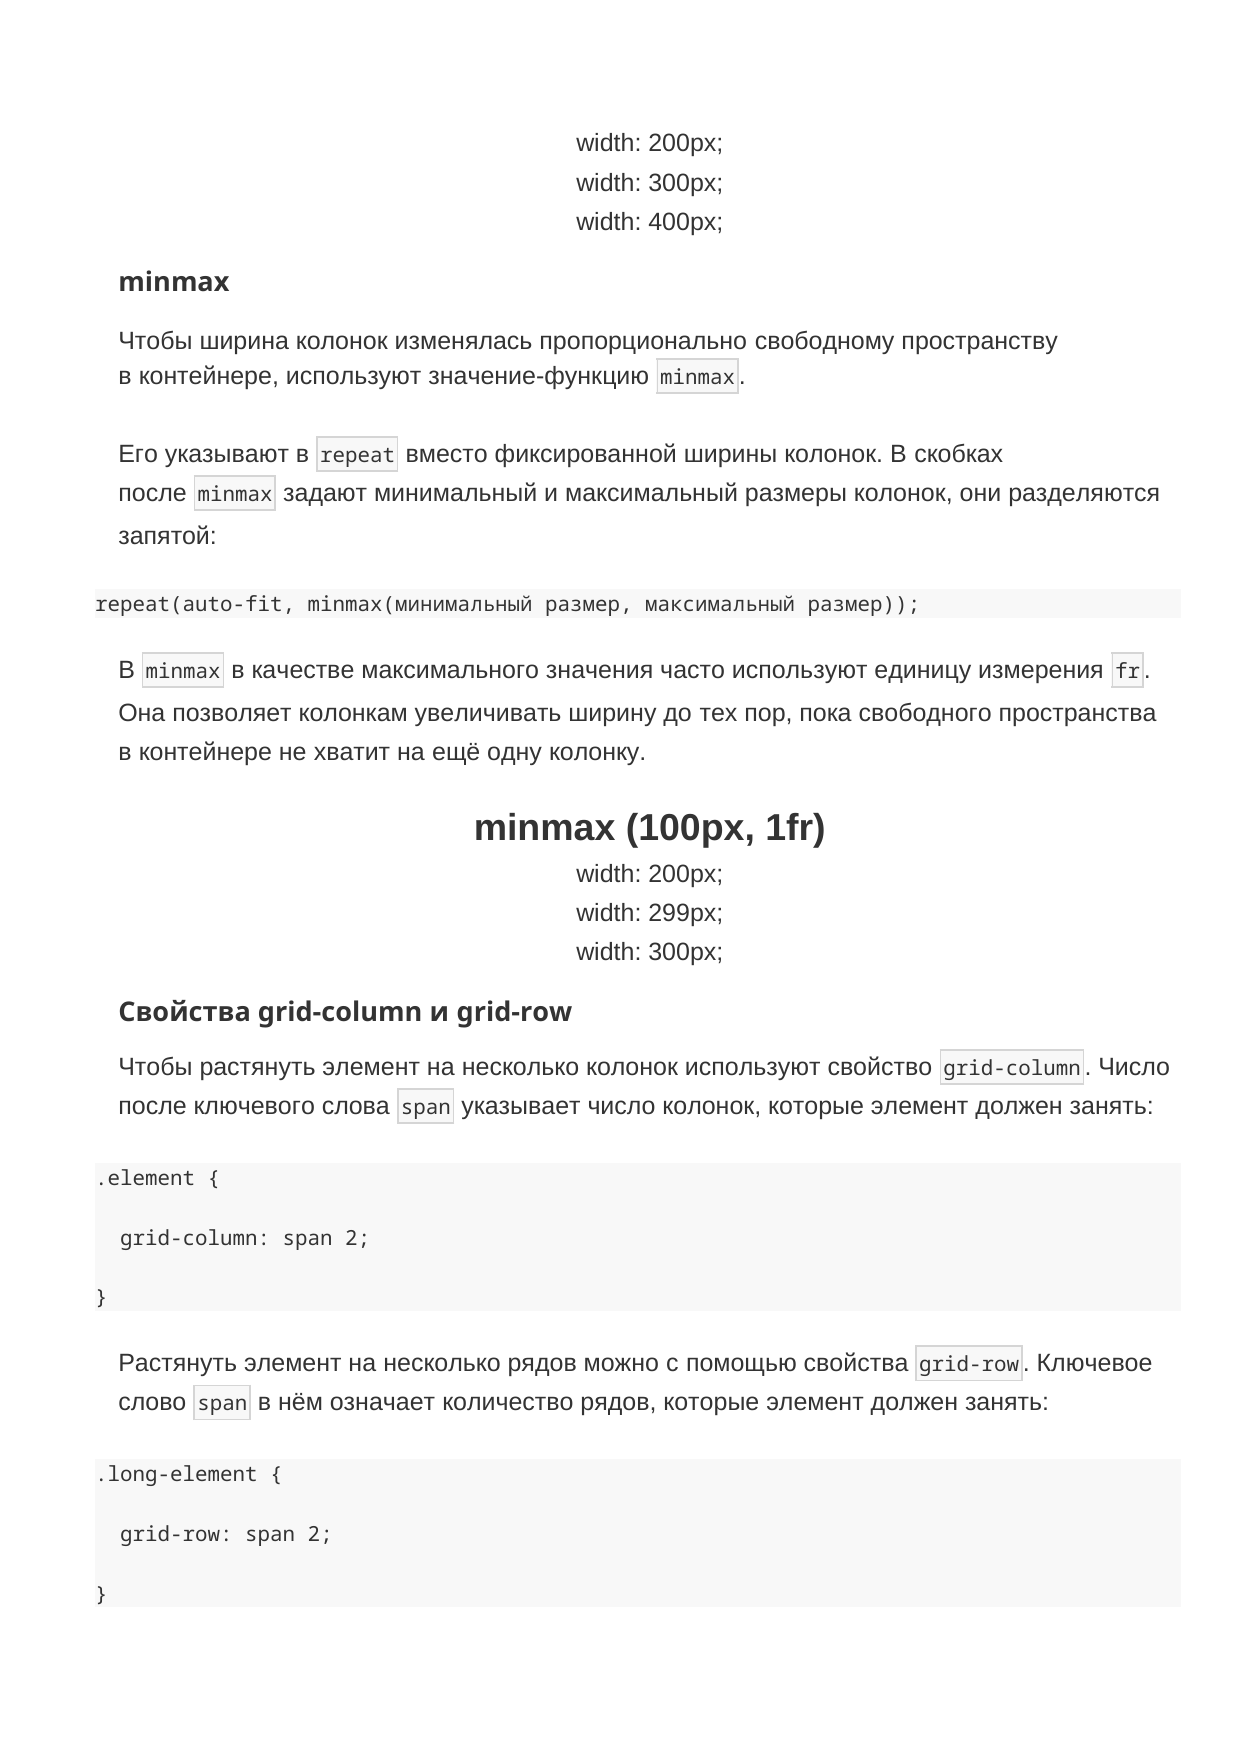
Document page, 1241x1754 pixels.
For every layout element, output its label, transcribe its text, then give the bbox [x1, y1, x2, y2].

text Чтобы ширина колонок изменялась пропорционально свободному пространству в контейнере, используют значение-функцию minmax. [118, 316, 1181, 394]
text width: 299px; [118, 887, 1181, 926]
text width: 200px; [118, 118, 1181, 157]
text grid-column: span 2; [95, 1223, 1181, 1251]
subtitle Свойства grid-column и grid-row [118, 982, 1181, 1029]
text minmax (100px, 1fr) [118, 805, 1181, 848]
text } [95, 1579, 1181, 1607]
text repeat(auto-fit, minmax(минимальный размер, максимальный размер)); [95, 589, 1181, 618]
text width: 300px; [118, 157, 1181, 196]
text .long-element { [95, 1459, 1181, 1488]
text Его указывают в repeat вместо фиксированной ширины колонок. В скобках после minmax задают минимальный и максимальный размеры колонок, они разделяются запятой: [118, 433, 1181, 550]
text width: 400px; [118, 196, 1181, 235]
text .element { [95, 1163, 1181, 1191]
subtitle minmax [118, 252, 1181, 299]
text width: 200px; [118, 848, 1181, 887]
text Чтобы растянуть элемент на несколько колонок используют свойство grid-column. Число после ключевого слова span указывает число колонок, которые элемент должен занять: [118, 1046, 1181, 1124]
text В minmax в качестве максимального значения часто используют единицу измерения fr. Она позволяет колонкам увеличивать ширину до тех пор, пока свободного пространства в контейнере не хватит на ещё одну колонку. [118, 649, 1181, 766]
text grid-row: span 2; [95, 1519, 1181, 1547]
text Растянуть элемент на несколько рядов можно с помощью свойства grid-row. Ключевое слово span в нём означает количество рядов, которые элемент должен занять: [118, 1342, 1181, 1420]
text width: 300px; [118, 926, 1181, 965]
text } [95, 1282, 1181, 1311]
